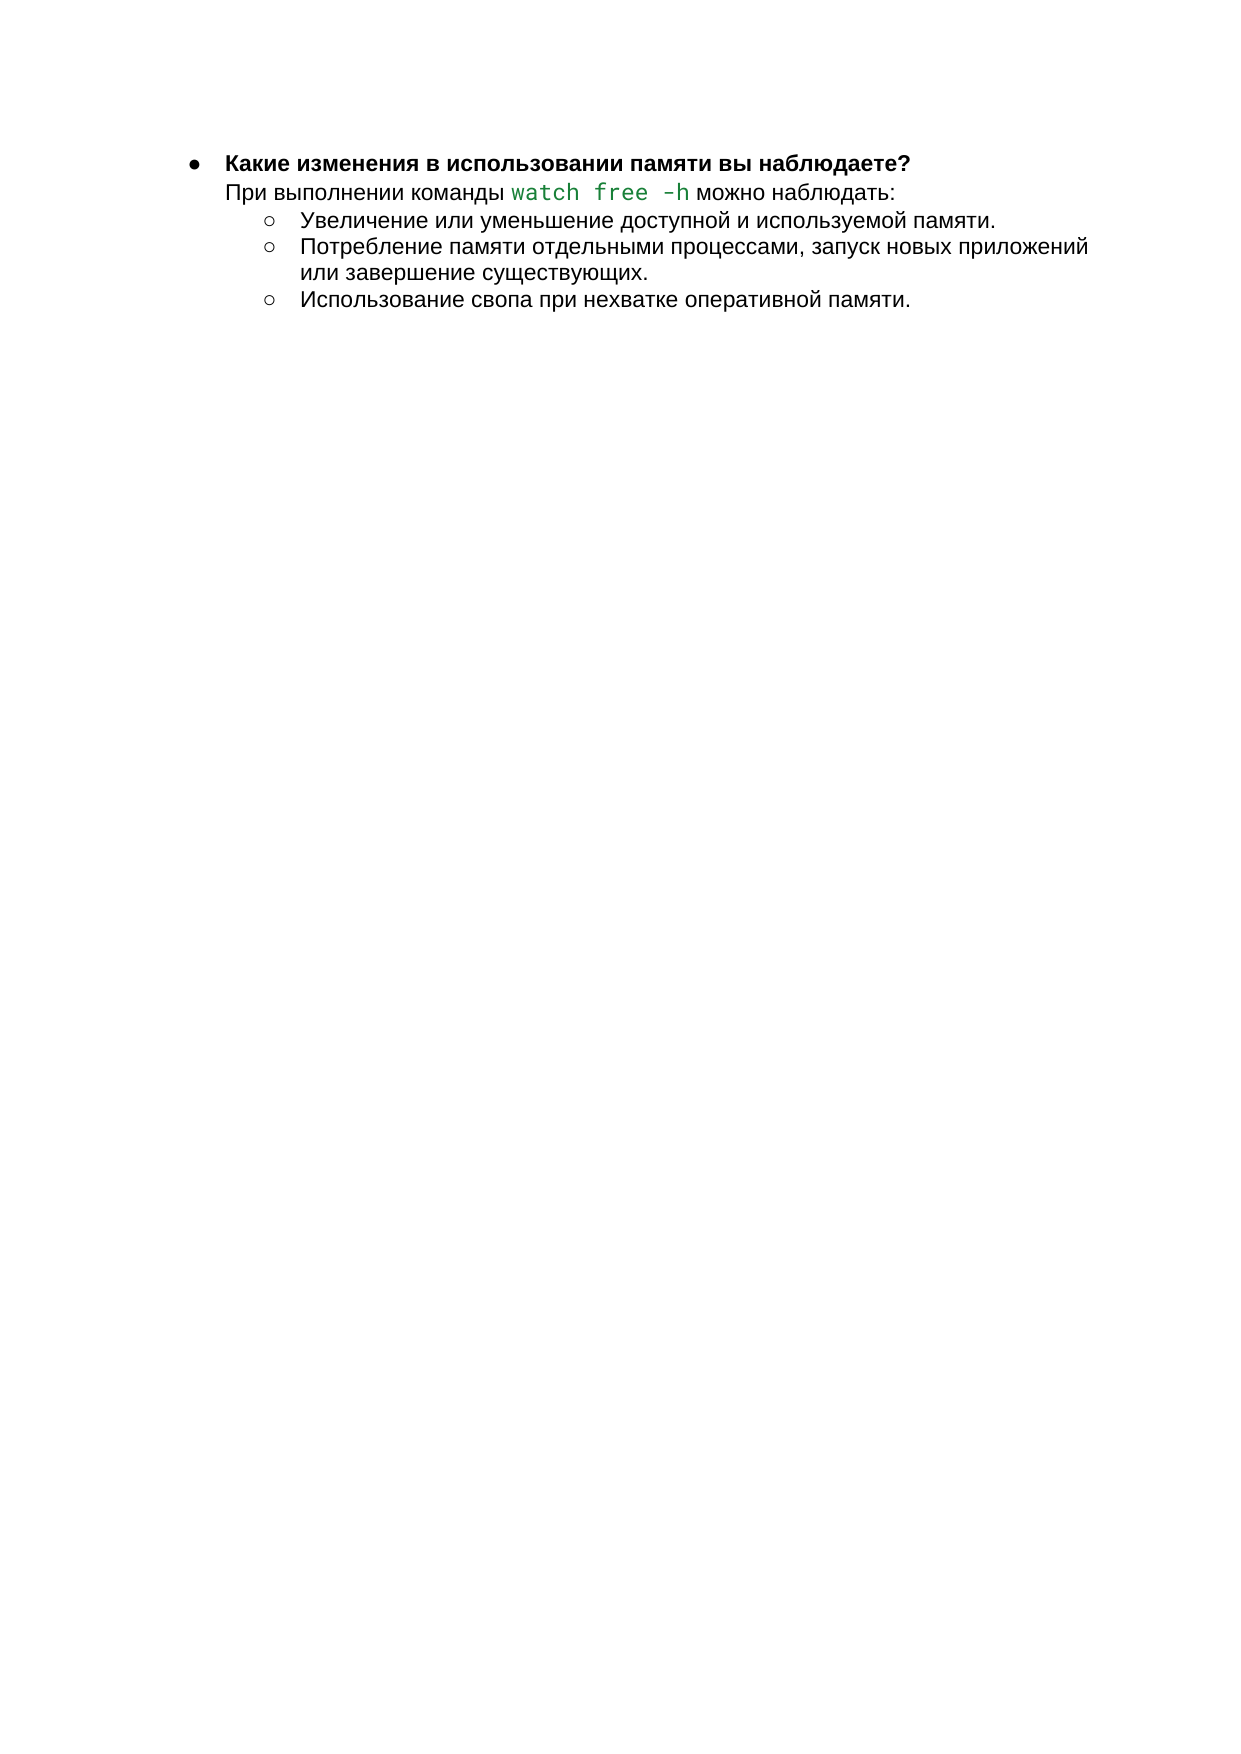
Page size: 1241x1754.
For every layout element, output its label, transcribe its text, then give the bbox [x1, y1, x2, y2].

list Использование свопа при нехватке оперативной памяти. [262, 286, 1090, 312]
list Потребление памяти отдельными процессами, запуск новых приложений или завершение существующих. [262, 233, 1090, 286]
list Какие изменения в использовании памяти вы наблюдаете? При выполнении команды watch free -h можно наблюдать: [187, 150, 1090, 207]
list Увеличение или уменьшение доступной и используемой памяти. [262, 207, 1090, 233]
